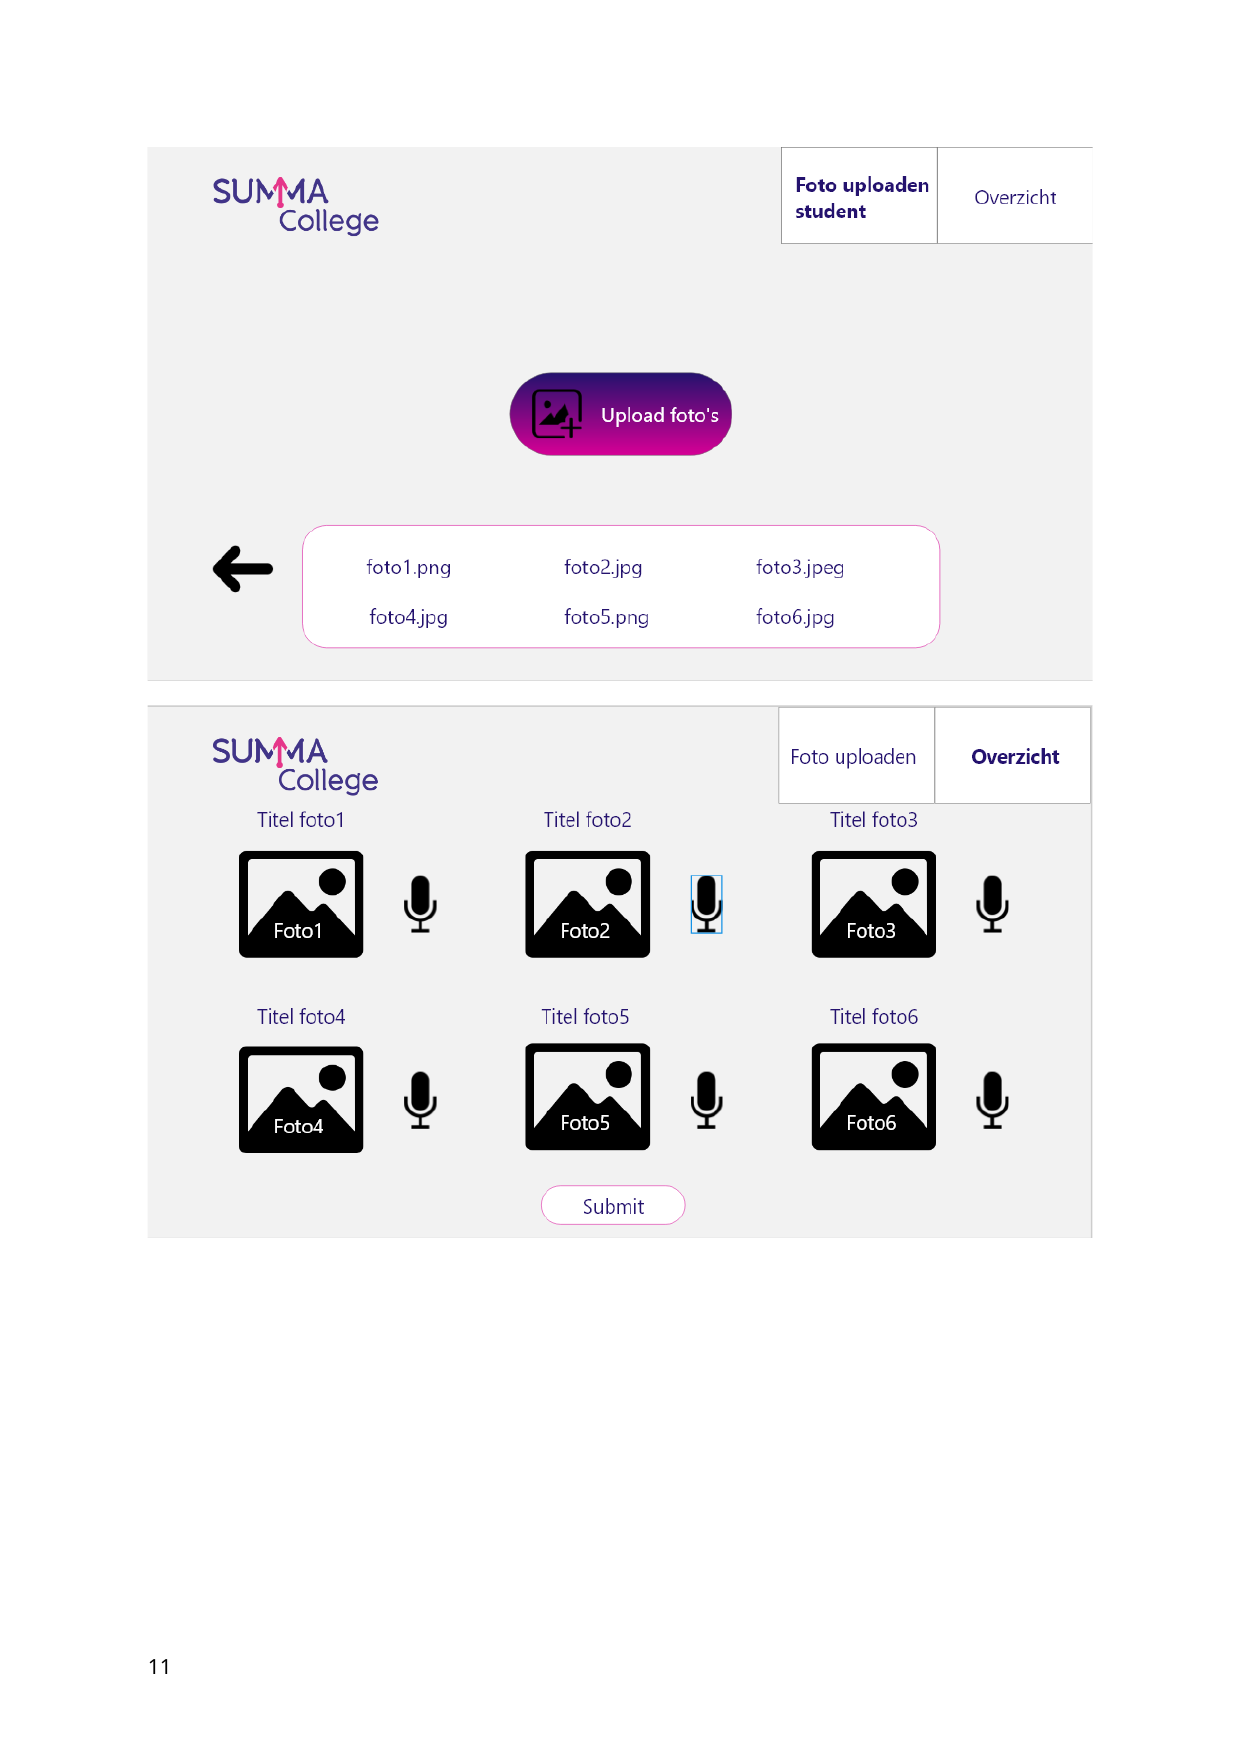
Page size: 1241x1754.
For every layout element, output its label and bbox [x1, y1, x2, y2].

picture [147, 147, 1093, 681]
picture [147, 705, 1093, 1238]
